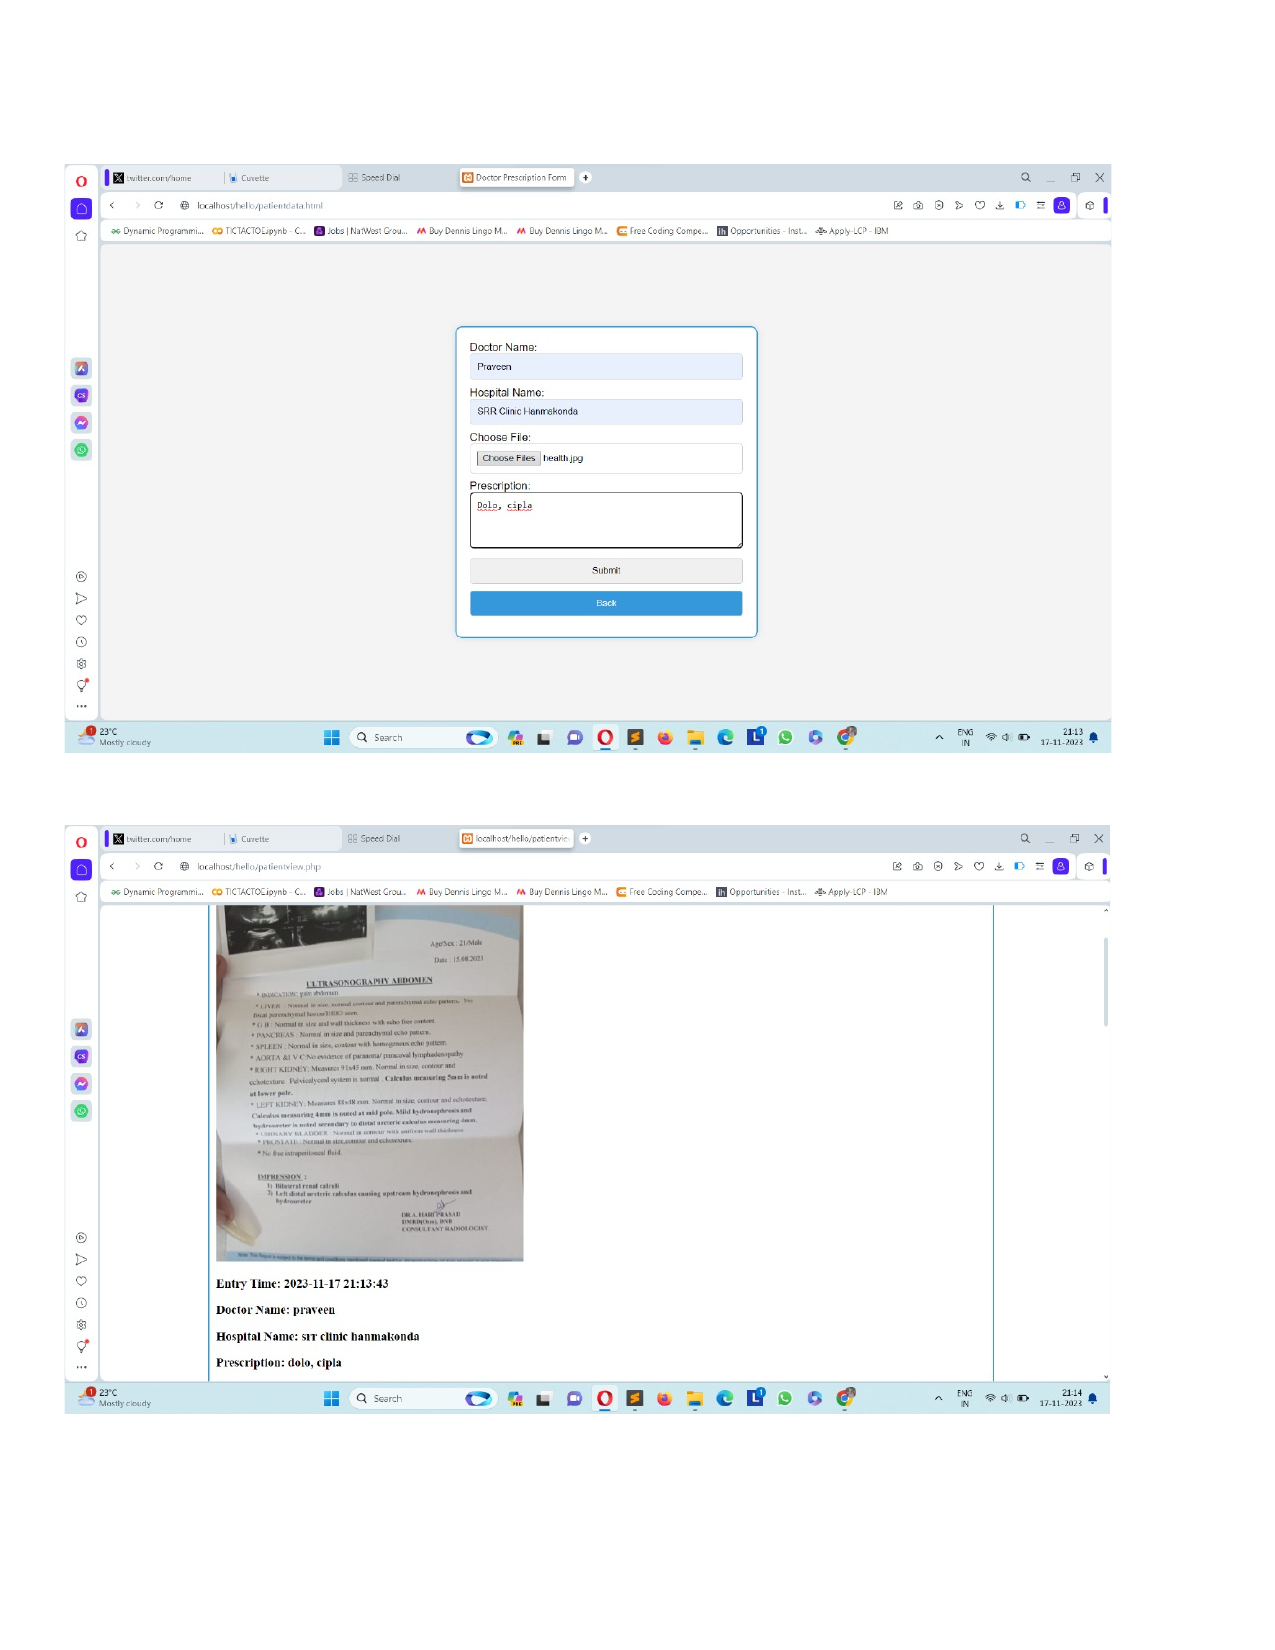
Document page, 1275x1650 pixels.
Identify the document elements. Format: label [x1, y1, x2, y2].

picture [64, 825, 1110, 1414]
picture [64, 164, 1112, 753]
